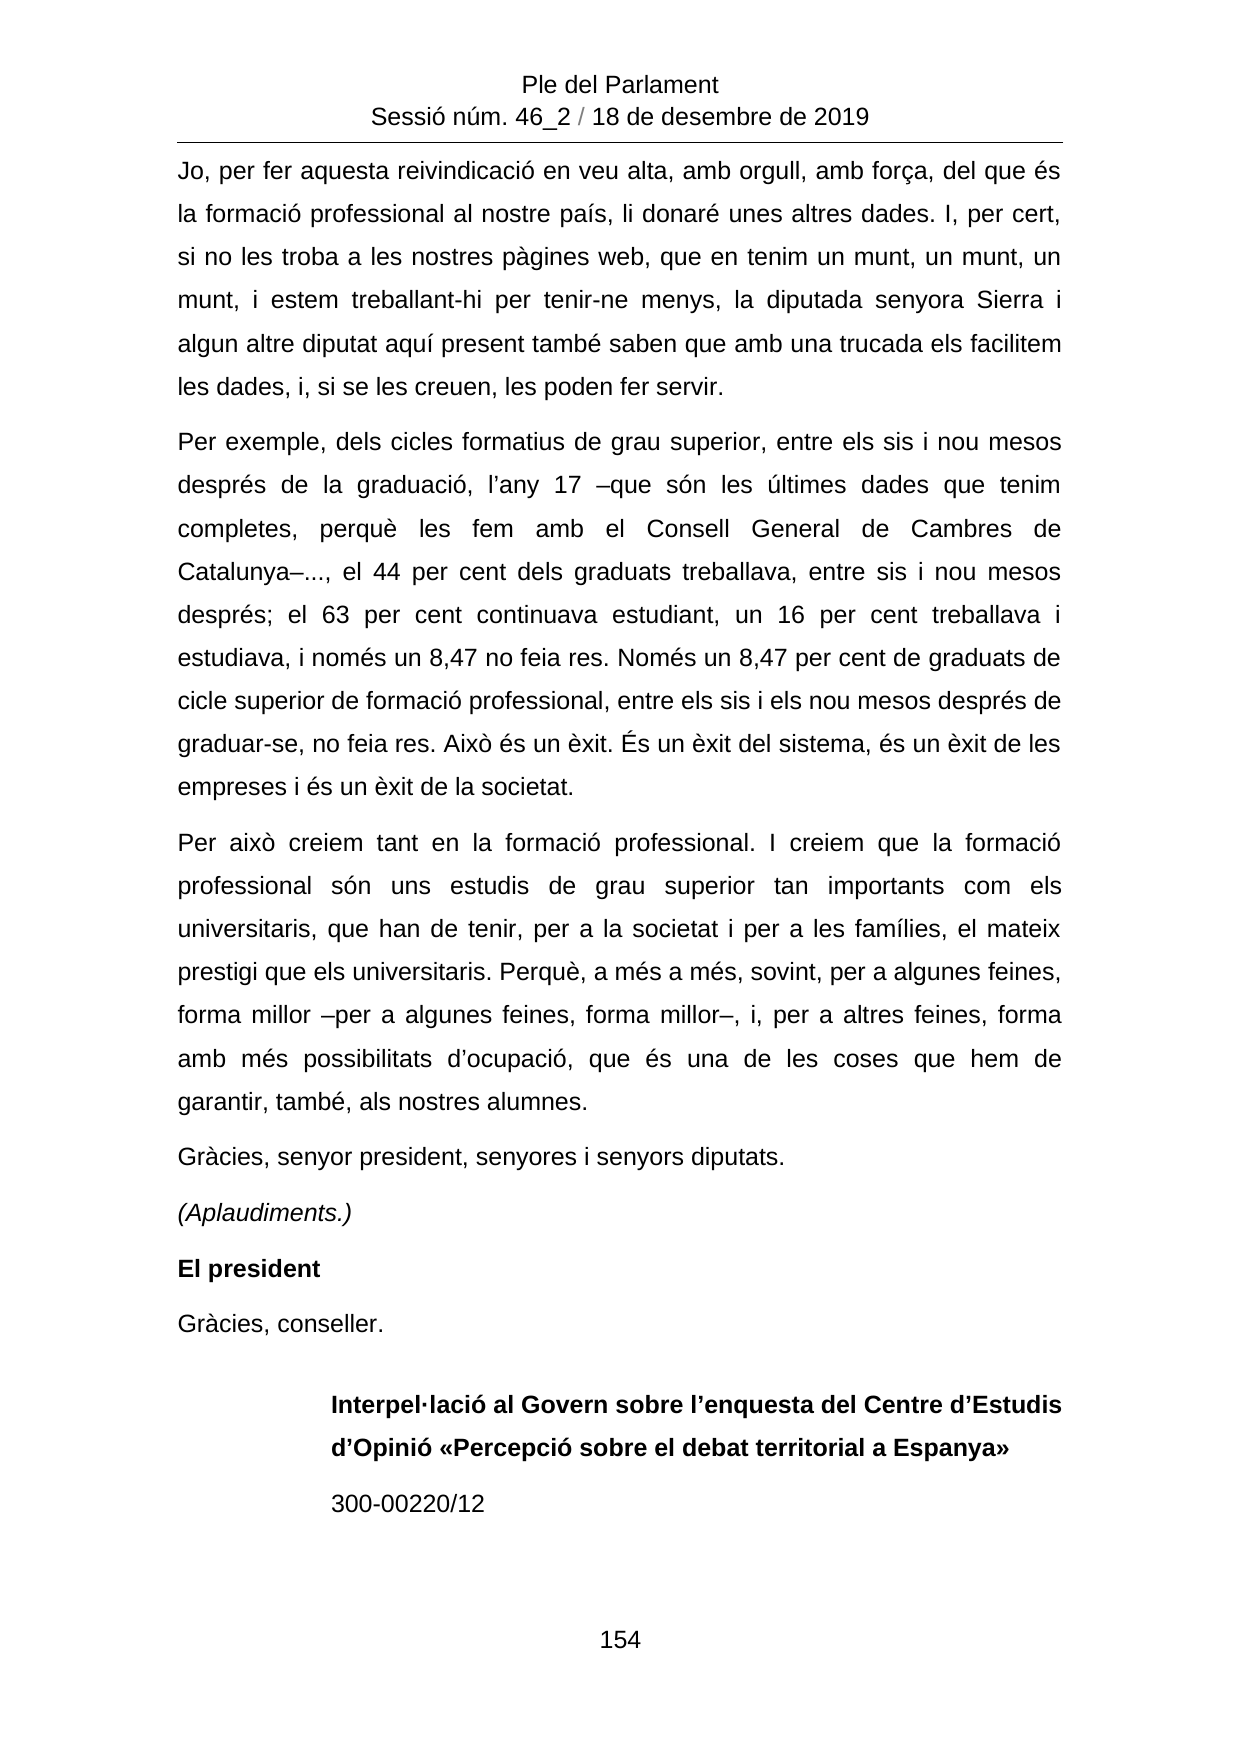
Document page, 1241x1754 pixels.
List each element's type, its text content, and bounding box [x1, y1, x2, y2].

text Per això creiem tant en la formació professional. I creiem que la formació professional són uns estudis de grau superior tan importants com els universitaris, que han de tenir, per a la societat i per a les famílies, el mateix prestigi que els universitaris. Perquè, a més a més, sovint, per a algunes feines, forma millor –per a algunes feines, forma millor–, i, per a altres feines, forma amb més possibilitats d’ocupació, que és una de les coses que hem de garantir, també, als nostres alumnes. [177, 828, 1063, 1115]
text Per exemple, dels cicles formatius de grau superior, entre els sis i nou mesos després de la graduació, l’any 17 –que són les últimes dades que tenim completes, perquè les fem amb el Consell General de Cambres de Catalunya–..., el 44 per cent dels graduats treballava, entre sis i nou mesos després; el 63 per cent continuava estudiant, un 16 per cent treballava i estudiava, i només un 8,47 no feia res. Només un 8,47 per cent de graduats de cicle superior de formació professional, entre els sis i els nou mesos després de graduar-se, no feia res. Això és un èxit. És un èxit del sistema, és un èxit de les empreses i és un èxit de la societat. [177, 427, 1063, 801]
text Gràcies, senyor president, senyores i senyors diputats. [177, 1142, 1063, 1171]
text Gràcies, conseller. [177, 1309, 1063, 1338]
text (Aplaudiments.) [177, 1198, 1063, 1227]
text Jo, per fer aquesta reivindicació en veu alta, amb orgull, amb força, del que és la formació professional al nostre país, li donaré unes altres dades. I, per cert, si no les troba a les nostres pàgines web, que en tenim un munt, un munt, un munt, i estem treballant-hi per tenir-ne menys, la diputada senyora Sierra i algun altre diputat aquí present també saben que amb una trucada els facilitem les dades, i, si se les creuen, les poden fer servir. [177, 156, 1063, 400]
text 300-00220/12 [331, 1488, 1063, 1517]
text El president [177, 1253, 1063, 1282]
text Interpel·lació al Govern sobre l’enquesta del Centre d’Estudis d’Opinió «Percepció sobre el debat territorial a Espanya» [331, 1390, 1063, 1462]
